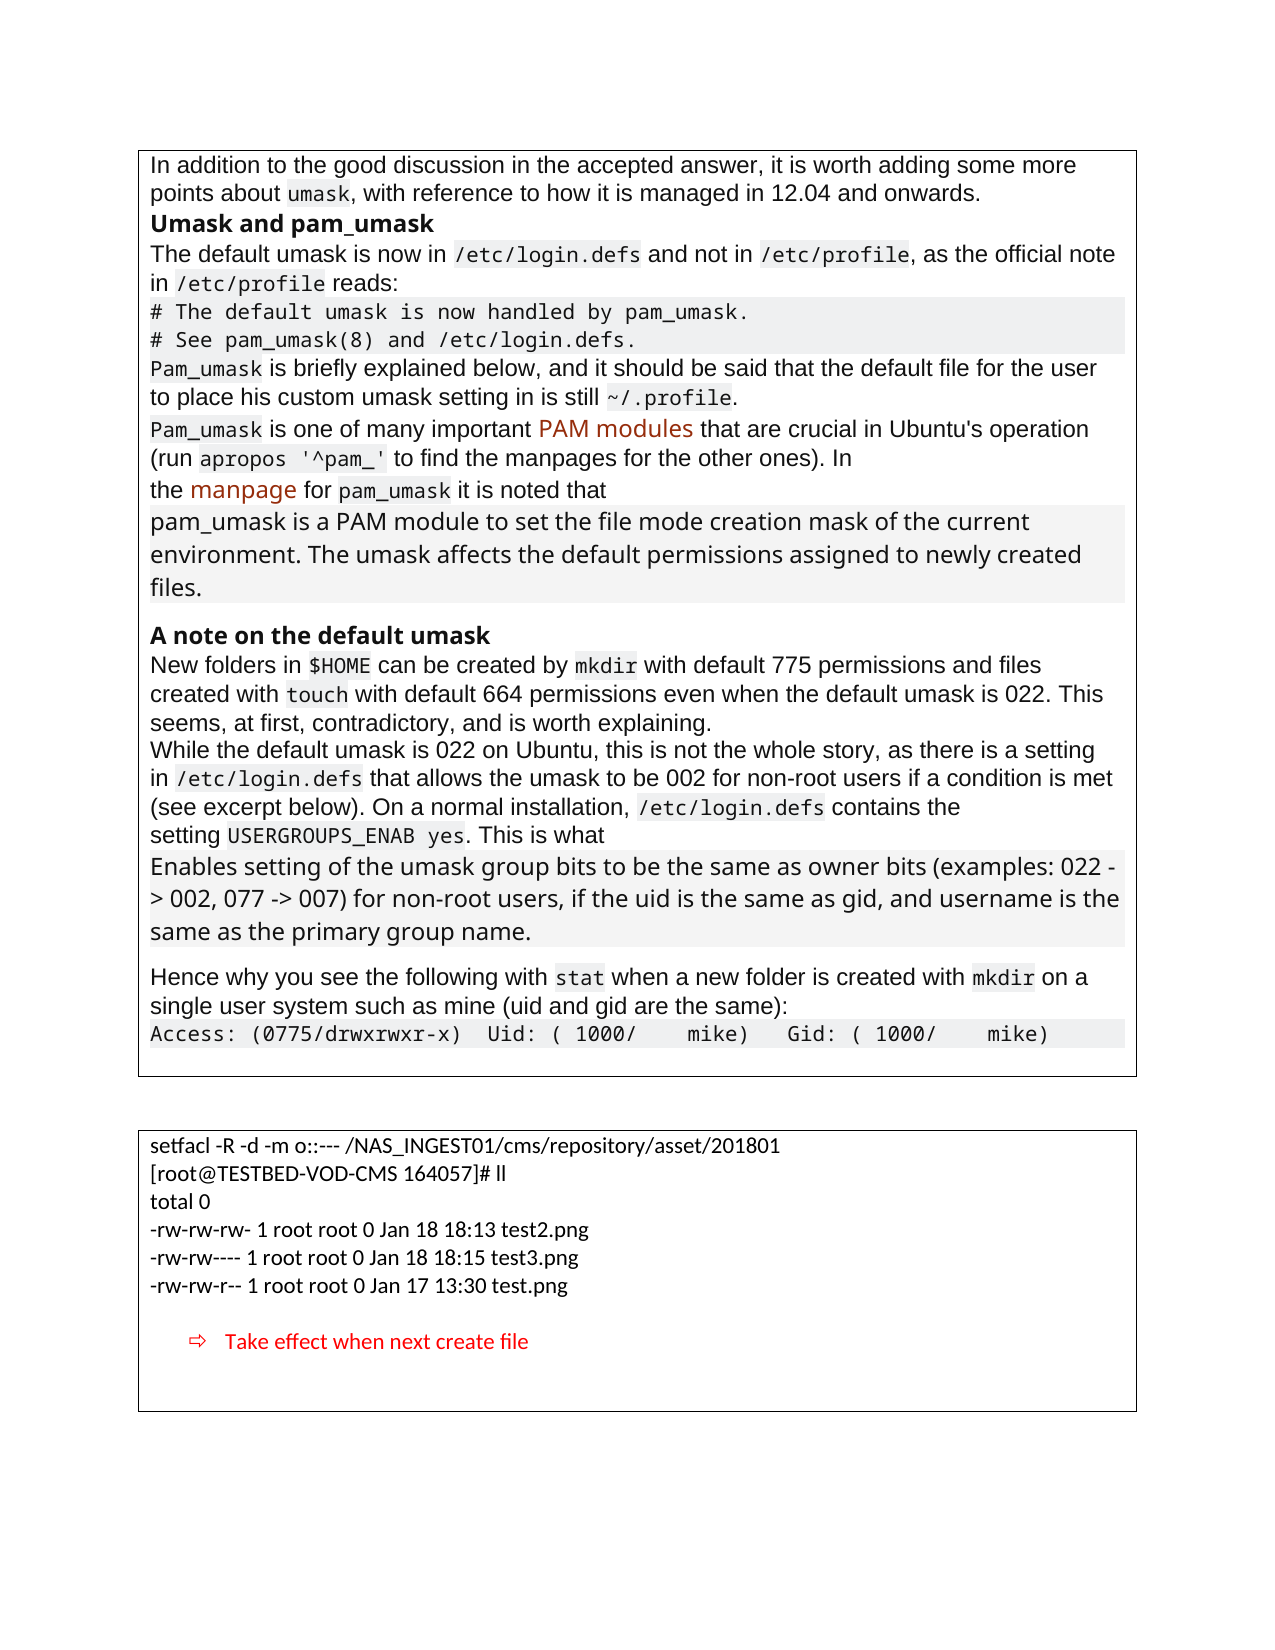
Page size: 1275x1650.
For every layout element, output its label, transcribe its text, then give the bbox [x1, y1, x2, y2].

table_header setfacl -R -d -m o::--- /NAS_INGEST01/cms/repository/asset/201801 [root@TESTBED-VOD-CMS 164057]# ll total 0 -rw-rw-rw- 1 root root 0 Jan 18 18:13 test2.png -rw-rw---- 1 root root 0 Jan 18 18:15 test3.png -rw-rw-r-- 1 root root 0 Jan 17 13:30 test.png Take effect when next create file [139, 1131, 1136, 1411]
table_header In addition to the good discussion in the accepted answer, it is worth adding some more points about umask, with reference to how it is managed in 12.04 and onwards. Umask and pam_umask The default umask is now in /etc/login.defs and not in /etc/profile, as the official note in /etc/profile reads: # The default umask is now handled by pam_umask. # See pam_umask(8) and /etc/login.defs. Pam_umask is briefly explained below, and it should be said that the default file for the user to place his custom umask setting in is still ~/.profile. Pam_umask is one of many important PAM modules that are crucial in Ubuntu's operation (run apropos '^pam_' to find the manpages for the other ones). In the manpage for pam_umask it is noted that pam_umask is a PAM module to set the file mode creation mask of the current environment. The umask affects the default permissions assigned to newly created files. A note on the default umask New folders in $HOME can be created by mkdir with default 775 permissions and files created with touch with default 664 permissions even when the default umask is 022. This seems, at first, contradictory, and is worth explaining. While the default umask is 022 on Ubuntu, this is not the whole story, as there is a setting in /etc/login.defs that allows the umask to be 002 for non-root users if a condition is met (see excerpt below). On a normal installation, /etc/login.defs contains the setting USERGROUPS_ENAB yes. This is what Enables setting of the umask group bits to be the same as owner bits (examples: 022 -> 002, 077 -> 007) for non-root users, if the uid is the same as gid, and username is the same as the primary group name. Hence why you see the following with stat when a new folder is created with mkdir on a single user system such as mine (uid and gid are the same): Access: (0775/drwxrwxr-x) Uid: ( 1000/ mike) Gid: ( 1000/ mike) [139, 151, 1136, 1076]
